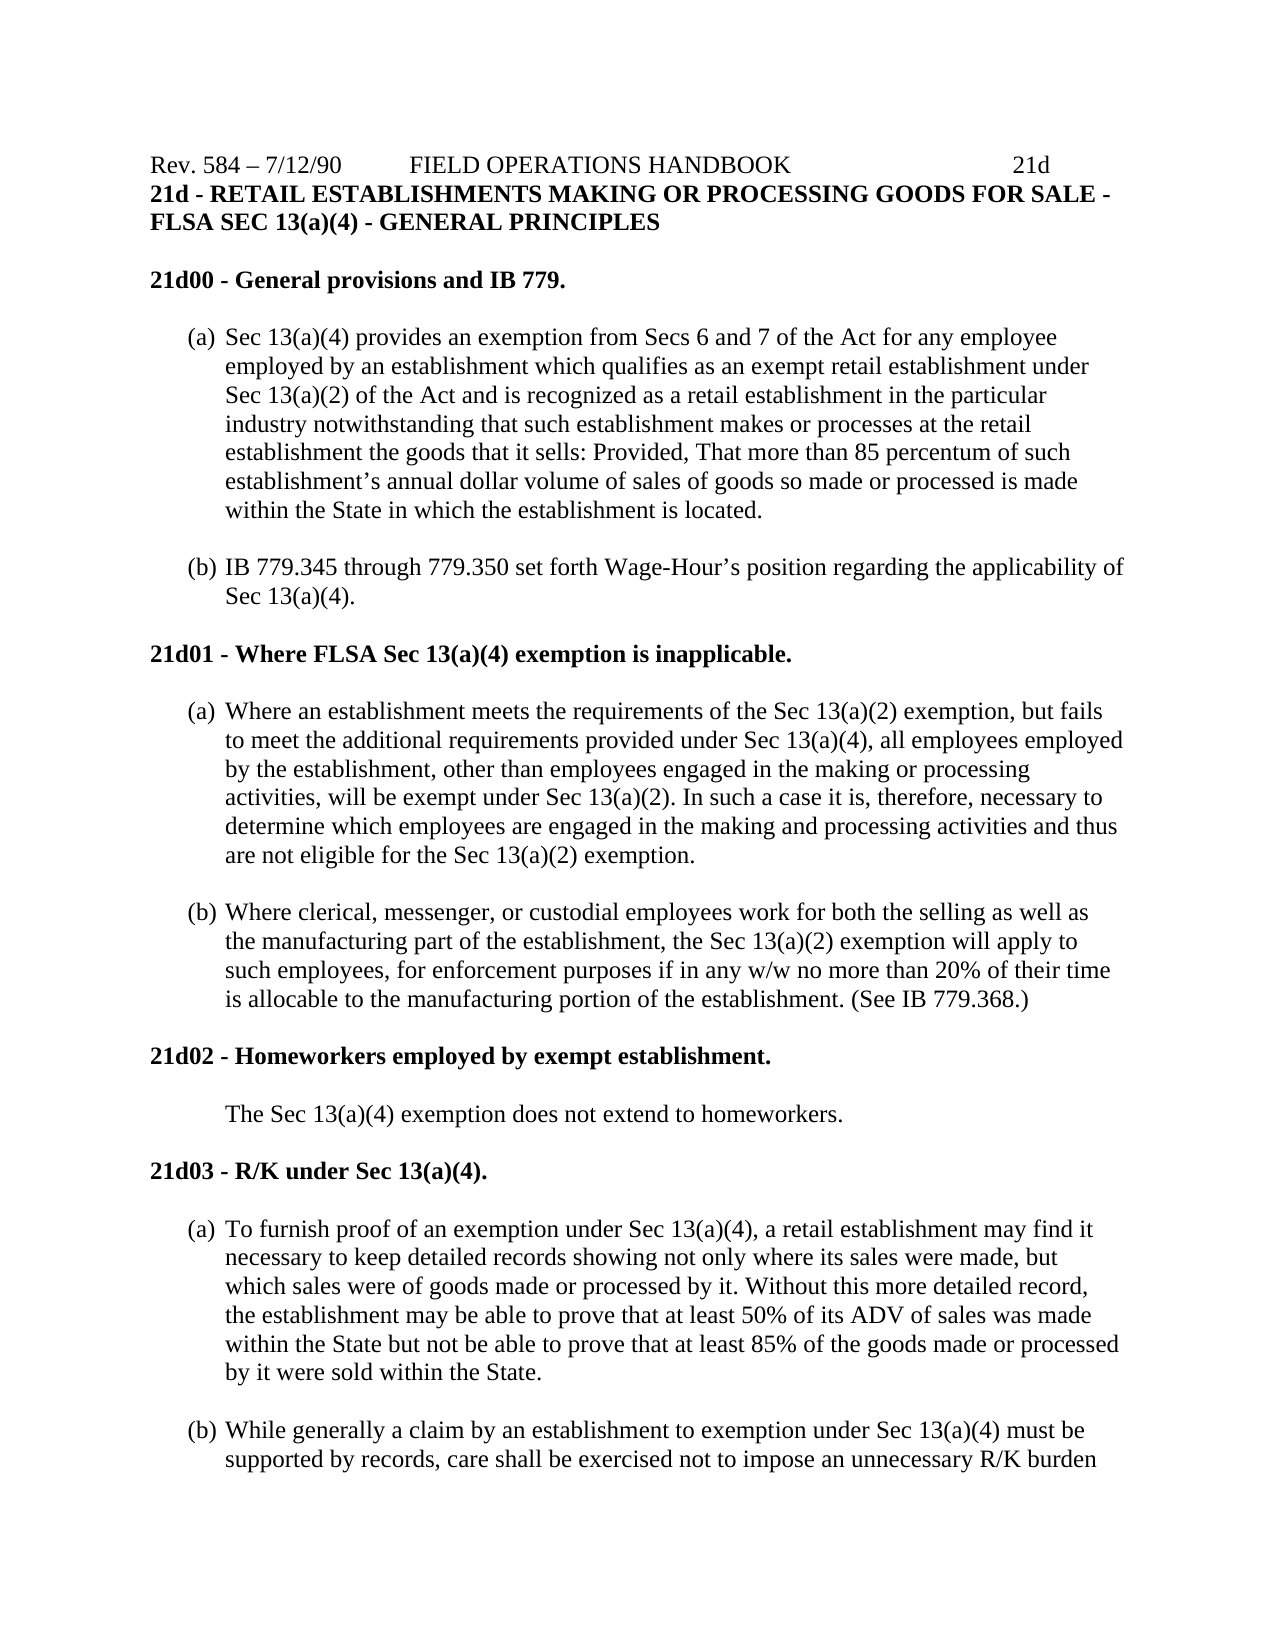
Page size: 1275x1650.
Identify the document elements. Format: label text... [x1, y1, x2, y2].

subtitle 21d01 - Where FLSA Sec 13(a)(4) exemption is inapplicable. [150, 639, 1125, 667]
list Where an establishment meets the requirements of the Sec 13(a)(2) exemption, but fails to meet the additional requirements provided under Sec 13(a)(4), all employees employed by the establishment, other than employees engaged in the making or processing activities, will be exempt under Sec 13(a)(2). In such a case it is, therefore, necessary to determine which employees are engaged in the making and processing activities and thus are not eligible for the Sec 13(a)(2) exemption. [187, 696, 1125, 869]
list To furnish proof of an exemption under Sec 13(a)(4), a retail establishment may find it necessary to keep detailed records showing not only where its sales were made, but which sales were of goods made or processed by it. Without this more detailed record, the establishment may be able to prove that at least 50% of its ADV of sales was made within the State but not be able to prove that at least 85% of the goods made or processed by it were sold within the State. [187, 1214, 1125, 1386]
list The Sec 13(a)(4) exemption does not extend to homeworkers. [225, 1099, 1125, 1127]
subtitle 21d - RETAIL ESTABLISHMENTS MAKING OR PROCESSING GOODS FOR SALE - FLSA SEC 13(a)(4) - GENERAL PRINCIPLES [150, 179, 1125, 236]
subtitle 21d03 - R/K under Sec 13(a)(4). [150, 1156, 1125, 1185]
subtitle 21d00 - General provisions and IB 779. [150, 265, 1125, 294]
subtitle 21d02 - Homeworkers employed by exempt establishment. [150, 1041, 1125, 1070]
list Sec 13(a)(4) provides an exemption from Secs 6 and 7 of the Act for any employee employed by an establishment which qualifies as an exempt retail establishment under Sec 13(a)(2) of the Act and is recognized as a retail establishment in the particular industry notwithstanding that such establishment makes or processes at the retail establishment the goods that it sells: Provided, That more than 85 percentum of such establishment’s annual dollar volume of sales of goods so made or processed is made within the State in which the establishment is located. [187, 322, 1125, 524]
list IB 779.345 through 779.350 set forth Wage-Hour’s position regarding the applicability of Sec 13(a)(4). [187, 552, 1125, 610]
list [187, 1415, 1125, 1472]
list Where clerical, messenger, or custodial employees work for both the selling as well as the manufacturing part of the establishment, the Sec 13(a)(2) exemption will apply to such employees, for enforcement purposes if in any w/w no more than 20% of their time is allocable to the manufacturing portion of the establishment. (See IB 779.368.) [187, 897, 1125, 1012]
